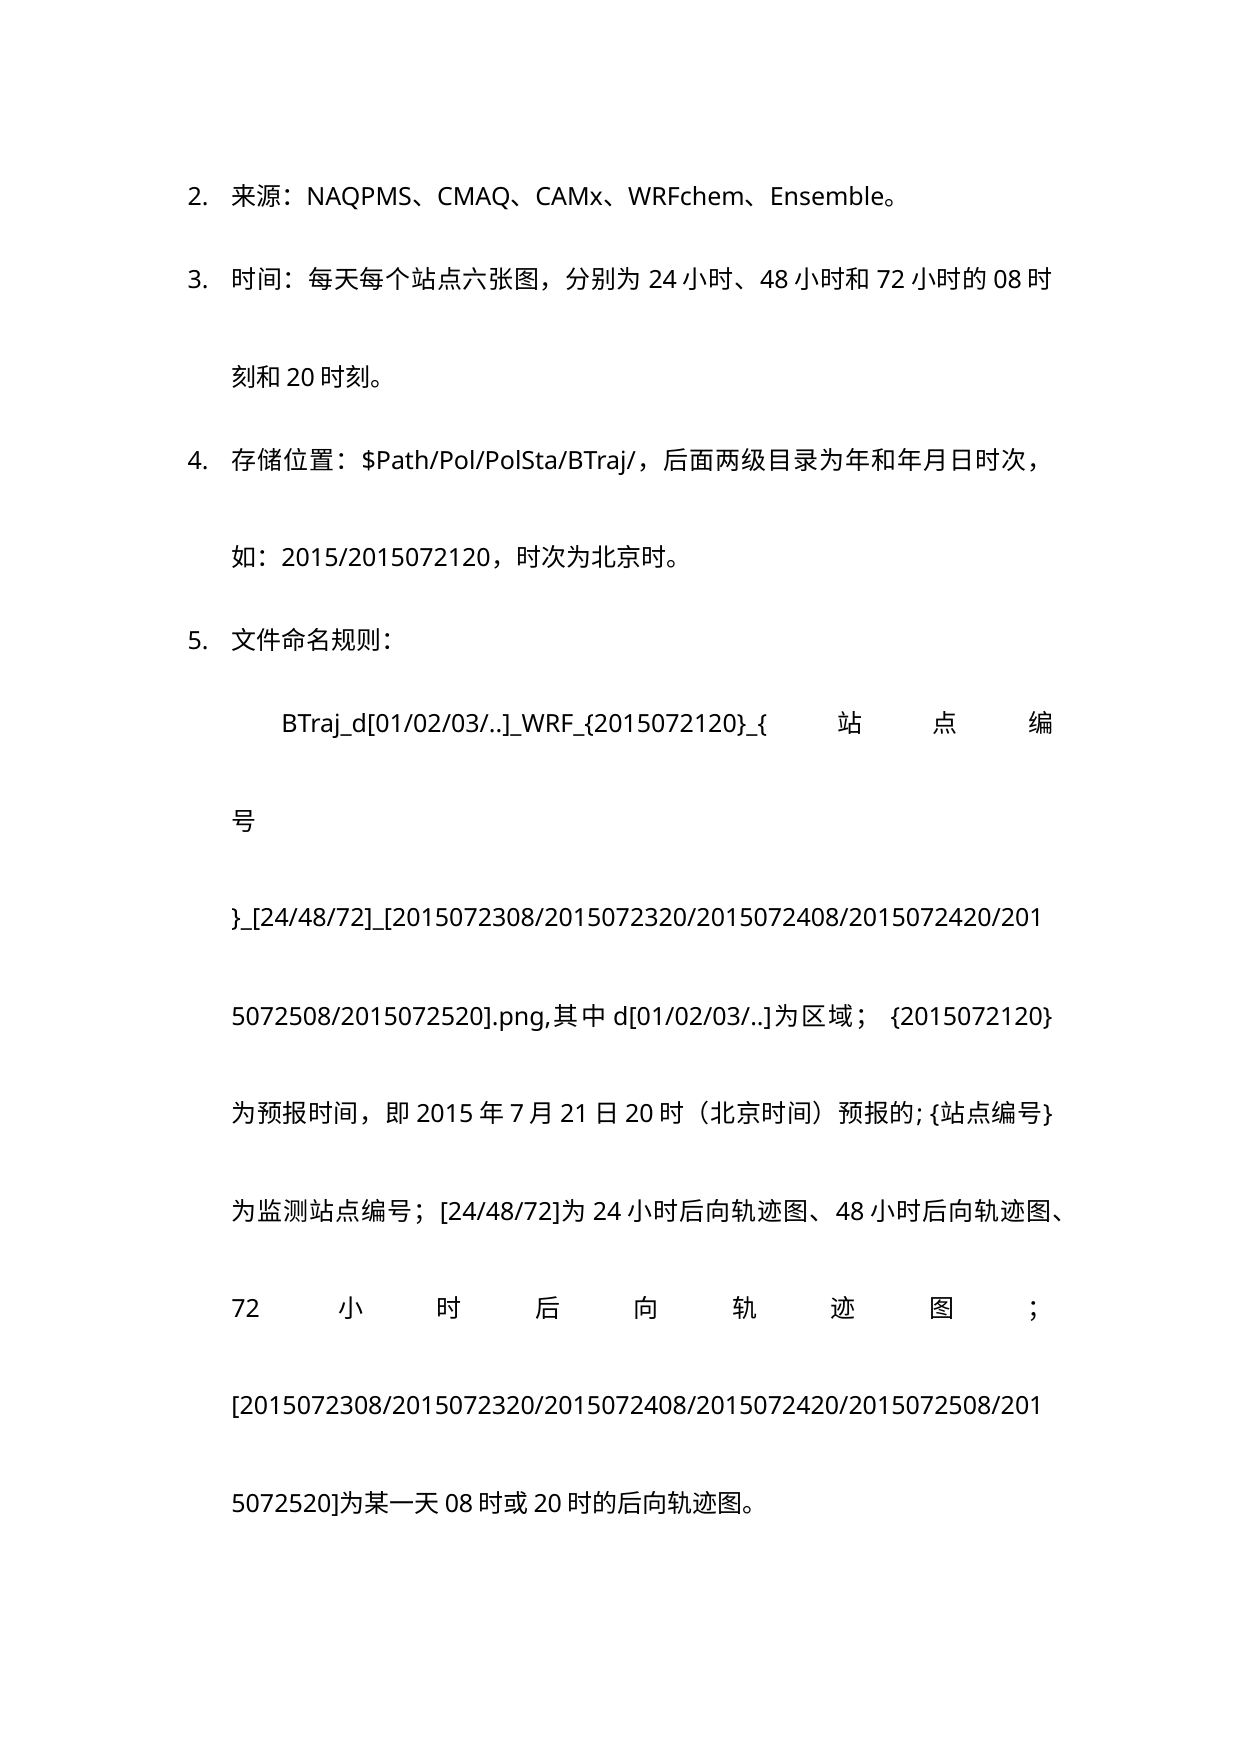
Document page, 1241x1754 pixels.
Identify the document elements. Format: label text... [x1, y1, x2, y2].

list BTraj_d[01/02/03/..]_WRF_{2015072120}_{站点编号}_[24/48/72]_[2015072308/2015072320/2015072408/2015072420/2015072508/2015072520].png,其中d[01/02/03/..]为区域； {2015072120}为预报时间，即2015年7月21日20时（北京时间）预报的; {站点编号}为监测站点编号；[24/48/72]为24小时后向轨迹图、48小时后向轨迹图、72小时后向轨迹图；[2015072308/2015072320/2015072408/2015072420/2015072508/2015072520]为某一天08时或20时的后向轨迹图。 [231, 689, 1053, 1534]
list 存储位置：$Path/Pol/PolSta/BTraj/，后面两级目录为年和年月日时次，如：2015/2015072120，时次为北京时。 [187, 426, 1053, 588]
list 时间：每天每个站点六张图，分别为24小时、48小时和72小时的08时刻和20时刻。 [187, 245, 1053, 408]
list 文件命名规则： [187, 606, 1053, 671]
list 来源：NAQPMS、CMAQ、CAMx、WRFchem、Ensemble。 [187, 162, 1053, 227]
